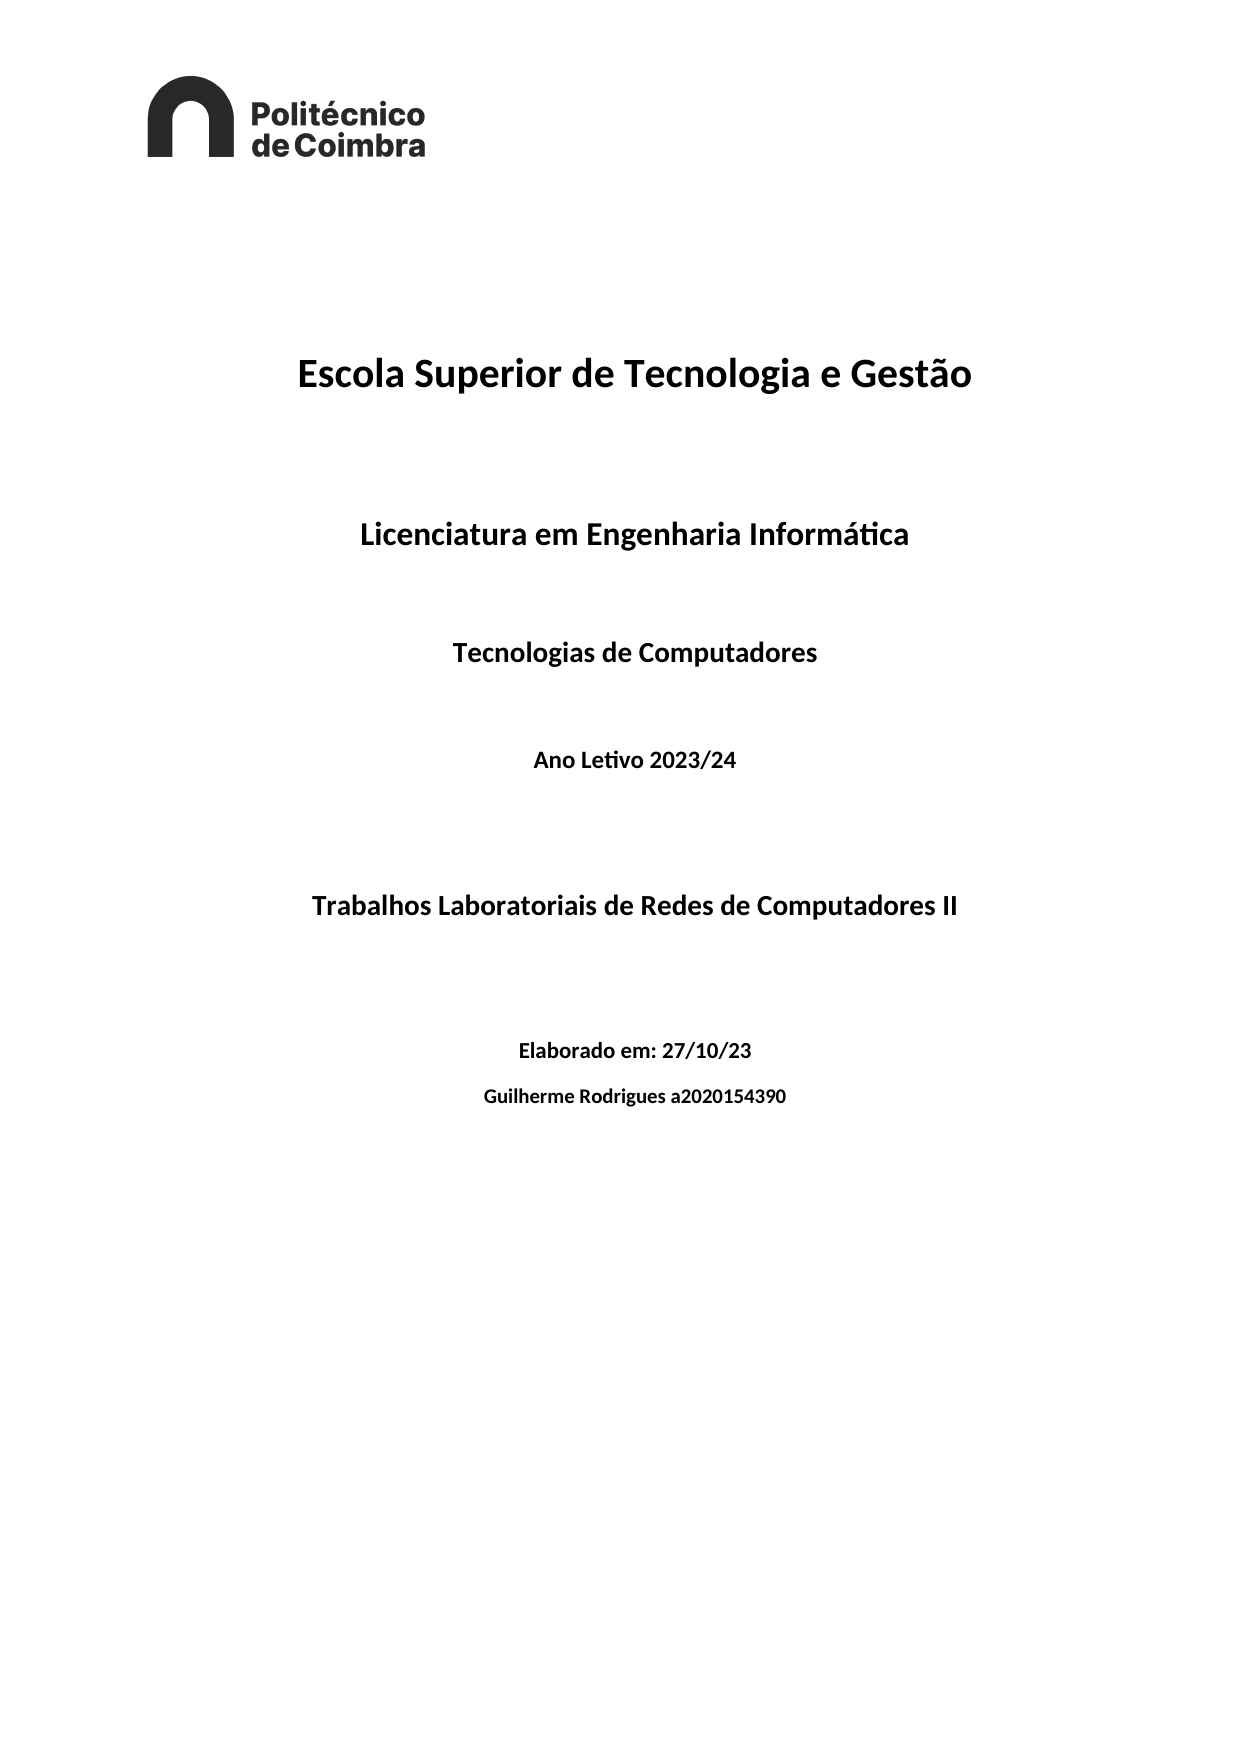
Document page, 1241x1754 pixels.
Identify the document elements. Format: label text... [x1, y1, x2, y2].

text Ano Letivo 2023/24 [148, 744, 1122, 775]
picture [110, 50, 458, 188]
text Tecnologias de Computadores [148, 634, 1122, 669]
text Elaborado em: 27/10/23 [148, 1036, 1122, 1064]
text Escola Superior de Tecnologia e Gestão [148, 347, 1122, 398]
text Trabalhos Laboratoriais de Redes de Computadores II [148, 887, 1122, 923]
text Guilherme Rodrigues a2020154390 [148, 1083, 1122, 1109]
text Licenciatura em Engenharia Informática [148, 513, 1122, 553]
